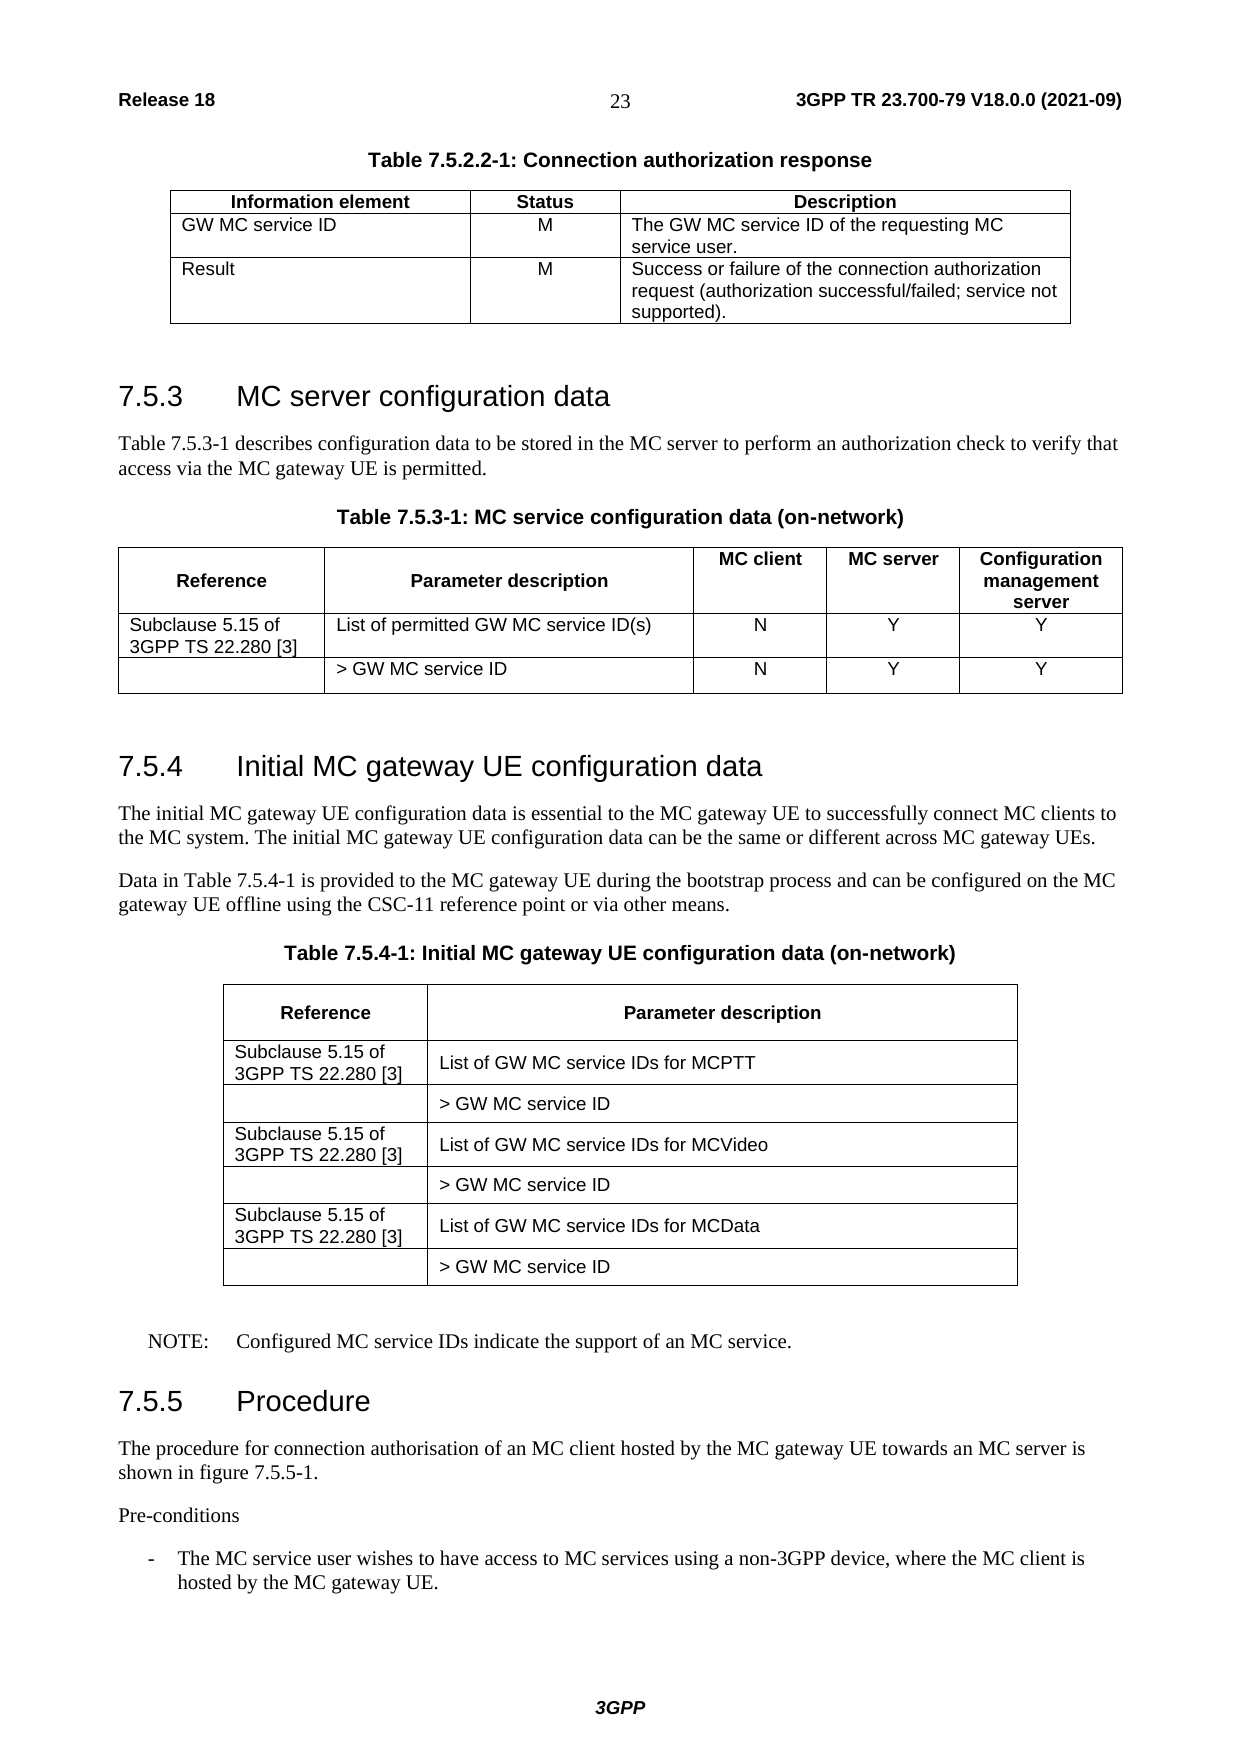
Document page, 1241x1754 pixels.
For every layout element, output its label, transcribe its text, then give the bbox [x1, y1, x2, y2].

table_cell List of GW MC service IDs for MCPTT [428, 1041, 1017, 1084]
table_header Status [471, 191, 620, 213]
table_cell M [471, 258, 620, 323]
table_cell Subclause 5.15 of 3GPP TS 22.280 [3] [224, 1041, 427, 1084]
text The initial MC gateway UE configuration data is essential to the MC gateway UE to successfully connect MC clients to the MC system. The initial MC gateway UE configuration data can be the same or different across MC gateway UEs. [118, 801, 1122, 849]
table_cell [119, 658, 324, 693]
text NOTE: Configured MC service IDs indicate the support of an MC service. [148, 1329, 1122, 1353]
text 7.5.5 Procedure [118, 1384, 1122, 1417]
table_header Description [621, 191, 1070, 213]
table_cell The GW MC service ID of the requesting MC service user. [621, 214, 1070, 257]
table_cell [224, 1085, 427, 1122]
text - The MC service user wishes to have access to MC services using a non-3GPP device, where the MC client is hosted by the MC gateway UE. [148, 1546, 1122, 1594]
table_cell Subclause 5.15 of 3GPP TS 22.280 [3] [224, 1123, 427, 1166]
table_cell N [694, 614, 826, 657]
table_cell [224, 1167, 427, 1203]
table_cell > GW MC service ID [428, 1249, 1017, 1285]
table_cell > GW MC service ID [325, 658, 693, 693]
text Table 7.5.2.2-1: Connection authorization response [118, 147, 1122, 171]
table_cell Subclause 5.15 of 3GPP TS 22.280 [3] [224, 1204, 427, 1247]
table_cell List of GW MC service IDs for MCData [428, 1204, 1017, 1247]
table_cell Subclause 5.15 of 3GPP TS 22.280 [3] [119, 614, 324, 657]
text Pre-conditions [118, 1503, 1122, 1527]
text Table 7.5.3-1: MC service configuration data (on-network) [118, 504, 1122, 528]
subtitle 7.5.3 MC server configuration data [118, 379, 1122, 413]
table_cell N [694, 658, 826, 693]
table_cell [224, 1249, 427, 1285]
table_cell Result [171, 258, 470, 323]
table_cell List of GW MC service IDs for MCVideo [428, 1123, 1017, 1166]
text The procedure for connection authorisation of an MC client hosted by the MC gateway UE towards an MC server is shown in figure 7.5.5-1. [118, 1436, 1122, 1484]
table_cell Success or failure of the connection authorization request (authorization successful/failed; service not supported). [621, 258, 1070, 323]
table_cell List of permitted GW MC service ID(s) [325, 614, 693, 657]
table_header MC server [827, 548, 959, 613]
table_cell > GW MC service ID [428, 1085, 1017, 1122]
table_header Configuration management server [960, 548, 1122, 613]
table_header Reference [119, 548, 324, 613]
table_header Reference [224, 985, 427, 1040]
table_header MC client [694, 548, 826, 613]
table_header Parameter description [325, 548, 693, 613]
table_cell Y [827, 614, 959, 657]
table_header Parameter description [428, 985, 1017, 1040]
table_cell Y [827, 658, 959, 693]
subtitle 7.5.4 Initial MC gateway UE configuration data [118, 749, 1122, 782]
table_cell > GW MC service ID [428, 1167, 1017, 1203]
table_cell GW MC service ID [171, 214, 470, 257]
table_cell Y [960, 658, 1122, 693]
text Table 7.5.3-1 describes configuration data to be stored in the MC server to perform an authorization check to verify that access via the MC gateway UE is permitted. [118, 431, 1122, 479]
table_cell M [471, 214, 620, 257]
table_cell Y [960, 614, 1122, 657]
text Data in Table 7.5.4-1 is provided to the MC gateway UE during the bootstrap process and can be configured on the MC gateway UE offline using the CSC-11 reference point or via other means. [118, 868, 1122, 916]
text Table 7.5.4-1: Initial MC gateway UE configuration data (on-network) [118, 941, 1122, 965]
table_header Information element [171, 191, 470, 213]
